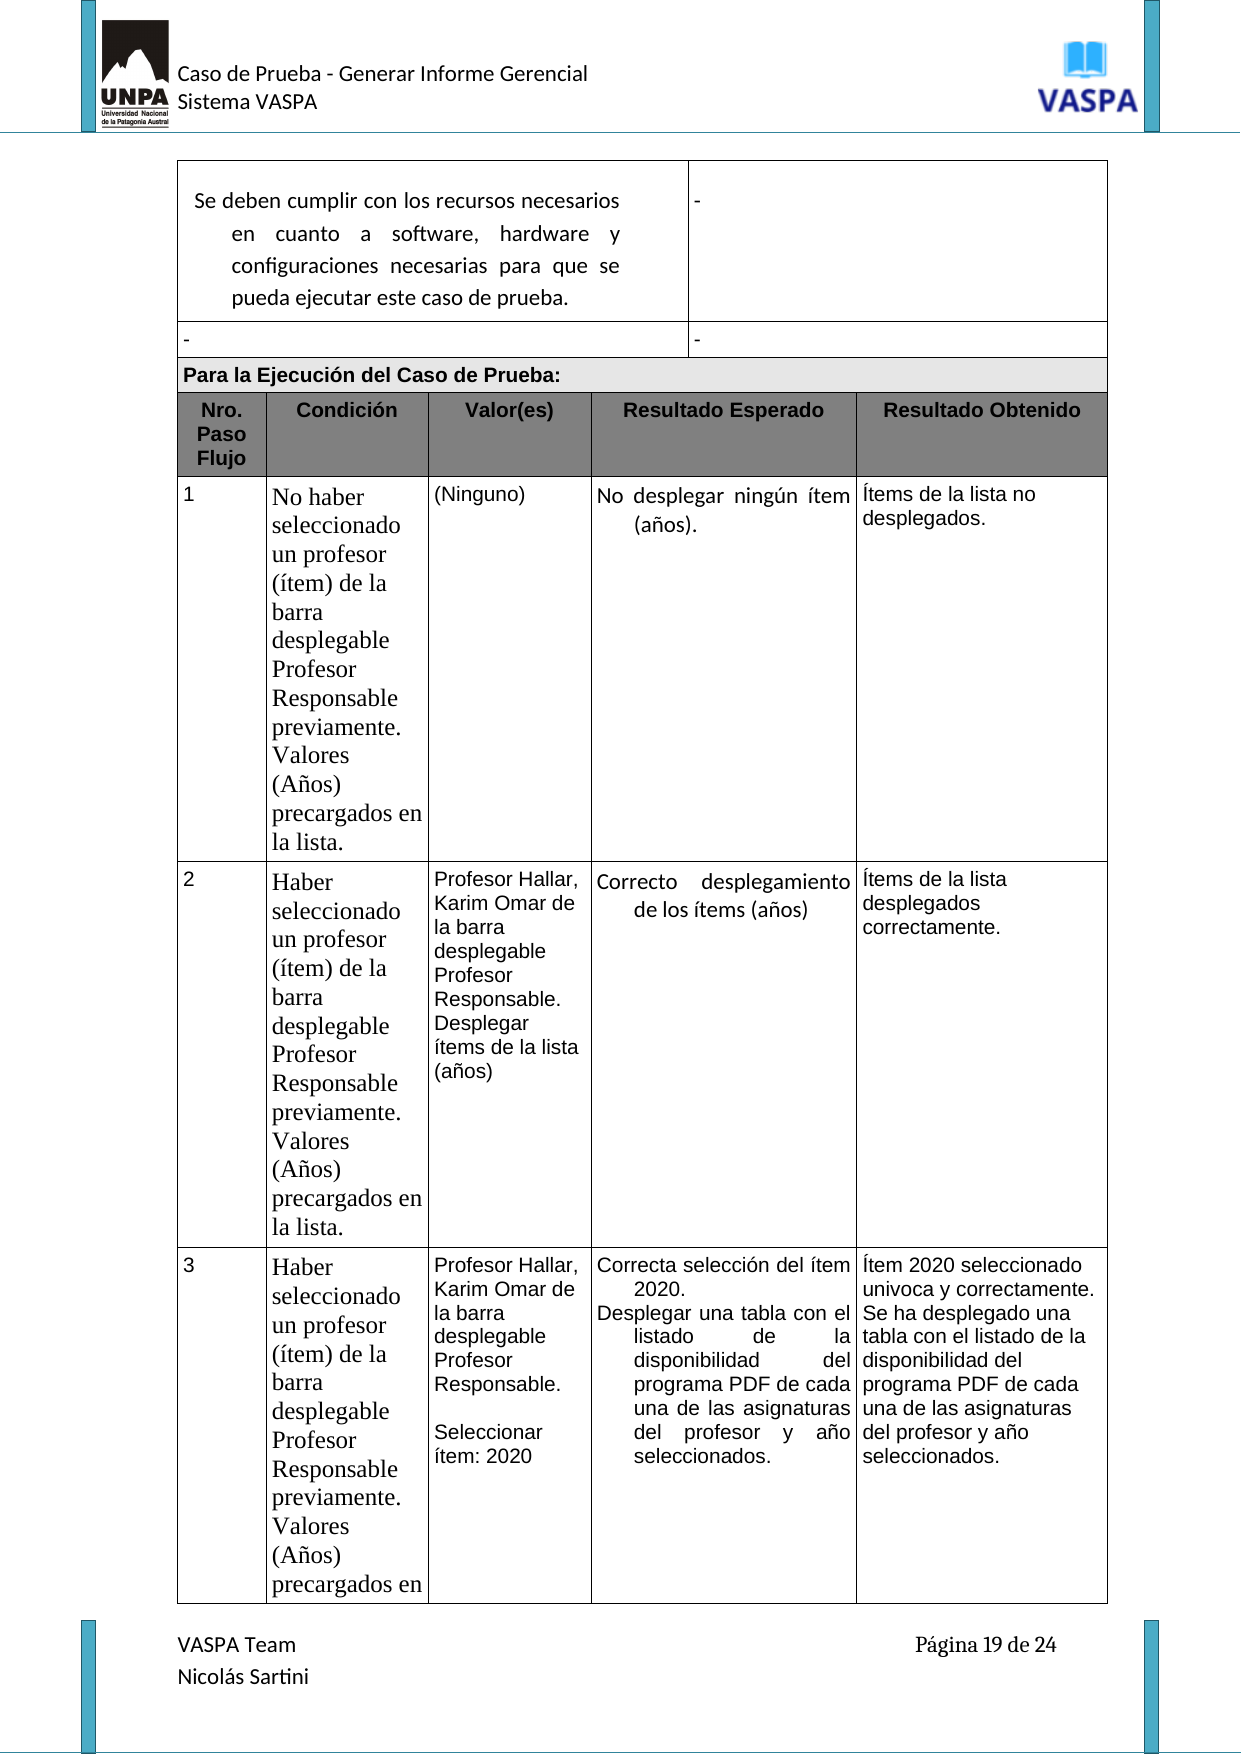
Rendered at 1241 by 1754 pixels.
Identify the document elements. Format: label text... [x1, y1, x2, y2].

picture [1032, 21, 1143, 132]
table_cell Resultado Obtenido [857, 393, 1107, 476]
table_cell Ítems de la lista no desplegados. [857, 477, 1107, 861]
table_cell Ítems de la lista desplegados correctamente. [857, 862, 1107, 1247]
table_cell (Ninguno) [429, 477, 591, 861]
table_cell 3 [178, 1248, 266, 1603]
table_cell - [689, 161, 1107, 321]
table_cell Profesor Hallar, Karim Omar de la barra desplegable Profesor Responsable. Seleccionar ítem: 2020 [429, 1248, 591, 1603]
table_cell Valor(es) [429, 393, 591, 476]
table_cell [178, 161, 688, 321]
picture [100, 18, 170, 129]
table_cell Nro. Paso Flujo [178, 393, 266, 476]
table_cell Condición [267, 393, 428, 476]
table_cell Resultado Esperado [592, 393, 856, 476]
table_cell - [178, 322, 688, 357]
table_cell Para la Ejecución del Caso de Prueba: [178, 358, 1107, 392]
table_cell - [689, 322, 1107, 357]
table_cell No haber seleccionado un profesor (ítem) de la barra desplegable Profesor Responsable previamente. Valores (Años) precargados en la lista. [267, 477, 428, 861]
table_cell 1 [178, 477, 266, 861]
table_cell Haber seleccionado un profesor (ítem) de la barra desplegable Profesor Responsable previamente. Valores (Años) precargados en la lista. [267, 862, 428, 1247]
table_cell Haber seleccionado un profesor (ítem) de la barra desplegable Profesor Responsable previamente. Valores (Años) precargados en la lista. [267, 1248, 428, 1603]
table_cell No desplegar ningún ítem (años). [592, 477, 856, 861]
table_cell Correcto desplegamiento de los ítems (años) [592, 862, 856, 1247]
table_cell Profesor Hallar, Karim Omar de la barra desplegable Profesor Responsable. Desplegar ítems de la lista (años) [429, 862, 591, 1247]
table_cell 2 [178, 862, 266, 1247]
